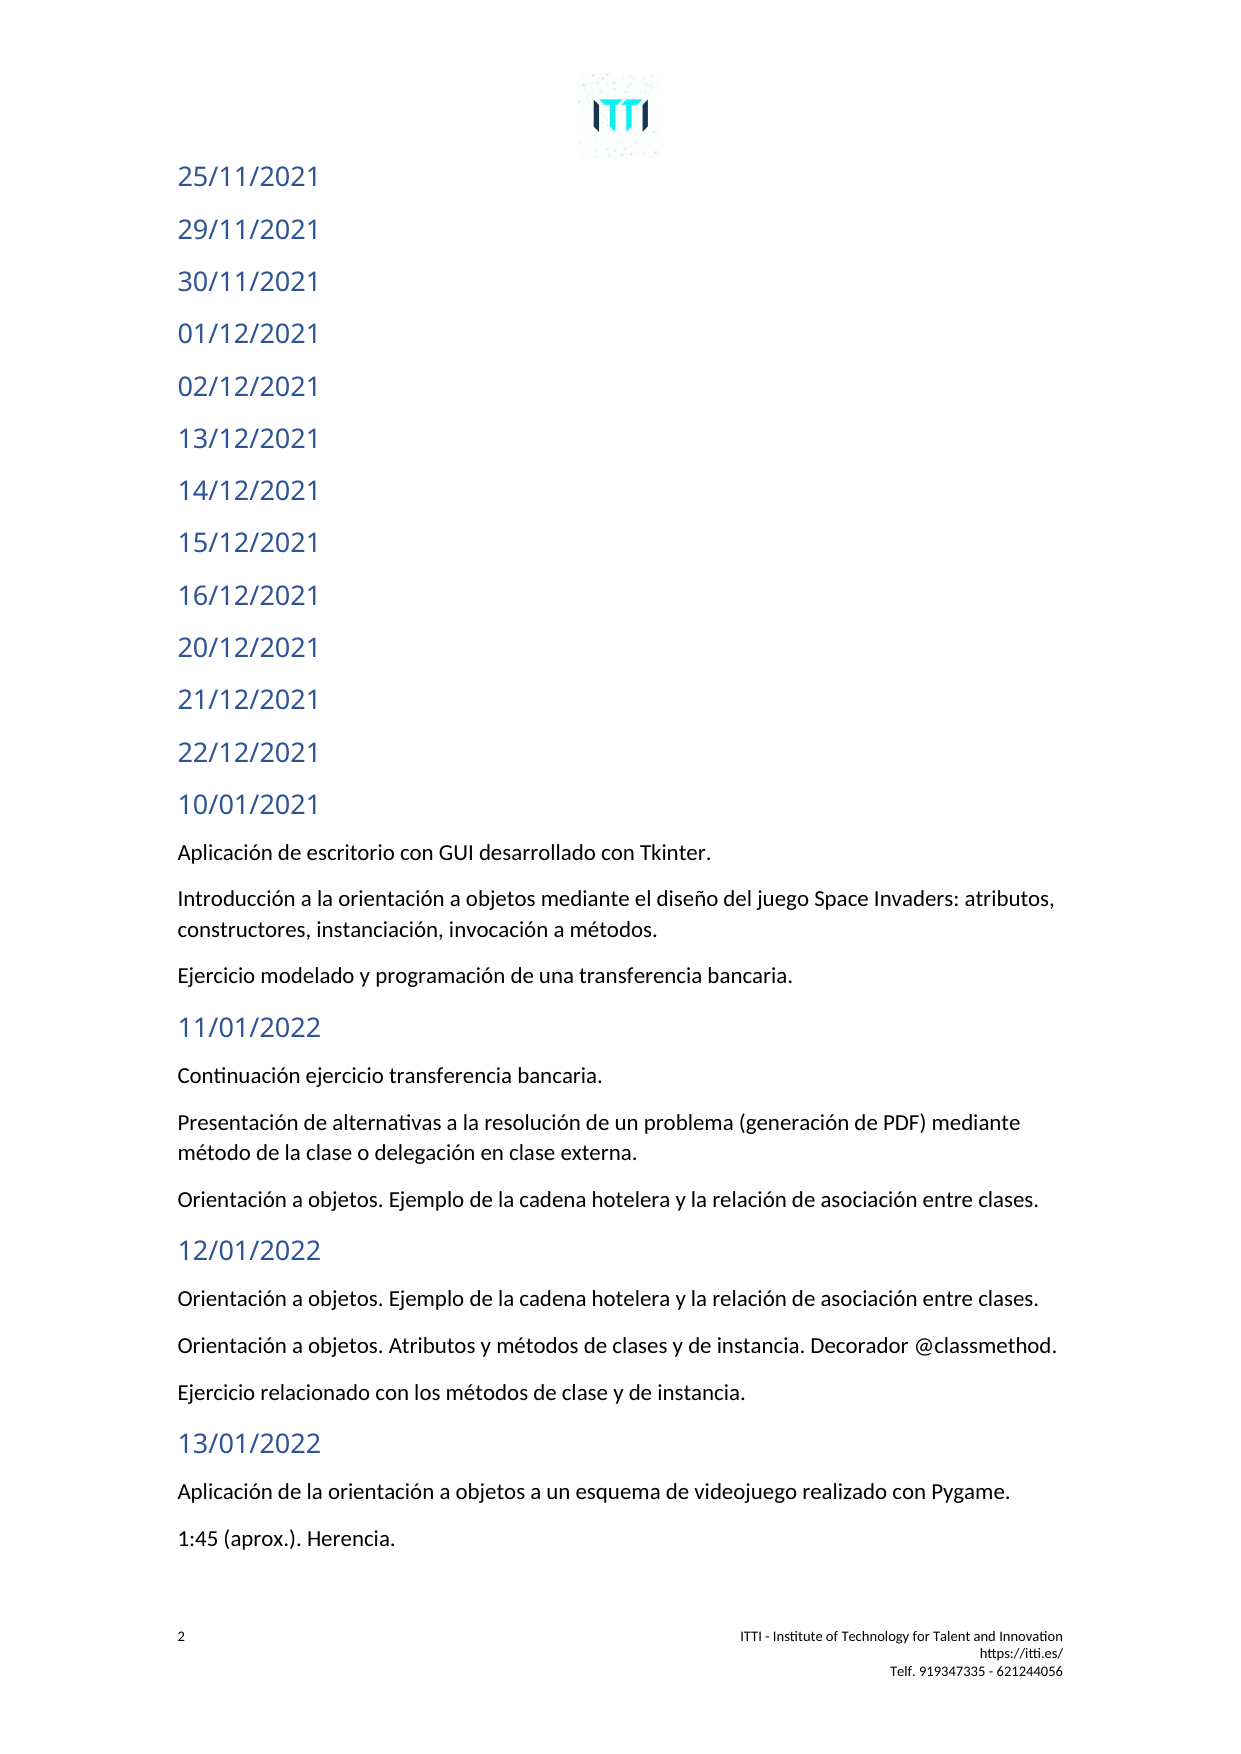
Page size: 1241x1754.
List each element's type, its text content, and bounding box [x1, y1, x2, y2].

subtitle 14/12/2021 [177, 472, 1063, 508]
subtitle 10/01/2021 [177, 785, 1063, 822]
text Ejercicio modelado y programación de una transferencia bancaria. [177, 962, 1063, 990]
subtitle 16/12/2021 [177, 576, 1063, 613]
text Orientación a objetos. Ejemplo de la cadena hotelera y la relación de asociación entre clases. [177, 1185, 1063, 1213]
text Aplicación de escritorio con GUI desarrollado con Tkinter. [177, 838, 1063, 866]
subtitle 21/12/2021 [177, 681, 1063, 718]
subtitle 13/01/2022 [177, 1424, 1063, 1461]
text 1:45 (aprox.). Herencia. [177, 1524, 1063, 1552]
subtitle 11/01/2022 [177, 1008, 1063, 1045]
text Continuación ejercicio transferencia bancaria. [177, 1061, 1063, 1089]
subtitle 29/11/2021 [177, 210, 1063, 247]
text Presentación de alternativas a la resolución de un problema (generación de PDF) mediante método de la clase o delegación en clase externa. [177, 1108, 1063, 1166]
text Aplicación de la orientación a objetos a un esquema de videojuego realizado con Pygame. [177, 1477, 1063, 1505]
text Orientación a objetos. Atributos y métodos de clases y de instancia. Decorador @classmethod. [177, 1331, 1063, 1359]
subtitle 01/12/2021 [177, 315, 1063, 352]
subtitle 12/01/2022 [177, 1232, 1063, 1268]
subtitle 02/12/2021 [177, 367, 1063, 404]
text Introducción a la orientación a objetos mediante el diseño del juego Space Invaders: atributos, constructores, instanciación, invocación a métodos. [177, 884, 1063, 943]
subtitle 22/12/2021 [177, 733, 1063, 770]
subtitle 15/12/2021 [177, 524, 1063, 561]
subtitle 30/11/2021 [177, 262, 1063, 299]
subtitle 20/12/2021 [177, 628, 1063, 665]
text Orientación a objetos. Ejemplo de la cadena hotelera y la relación de asociación entre clases. [177, 1284, 1063, 1312]
subtitle 13/12/2021 [177, 419, 1063, 456]
text Ejercicio relacionado con los métodos de clase y de instancia. [177, 1378, 1063, 1406]
subtitle 25/11/2021 [177, 158, 1063, 195]
